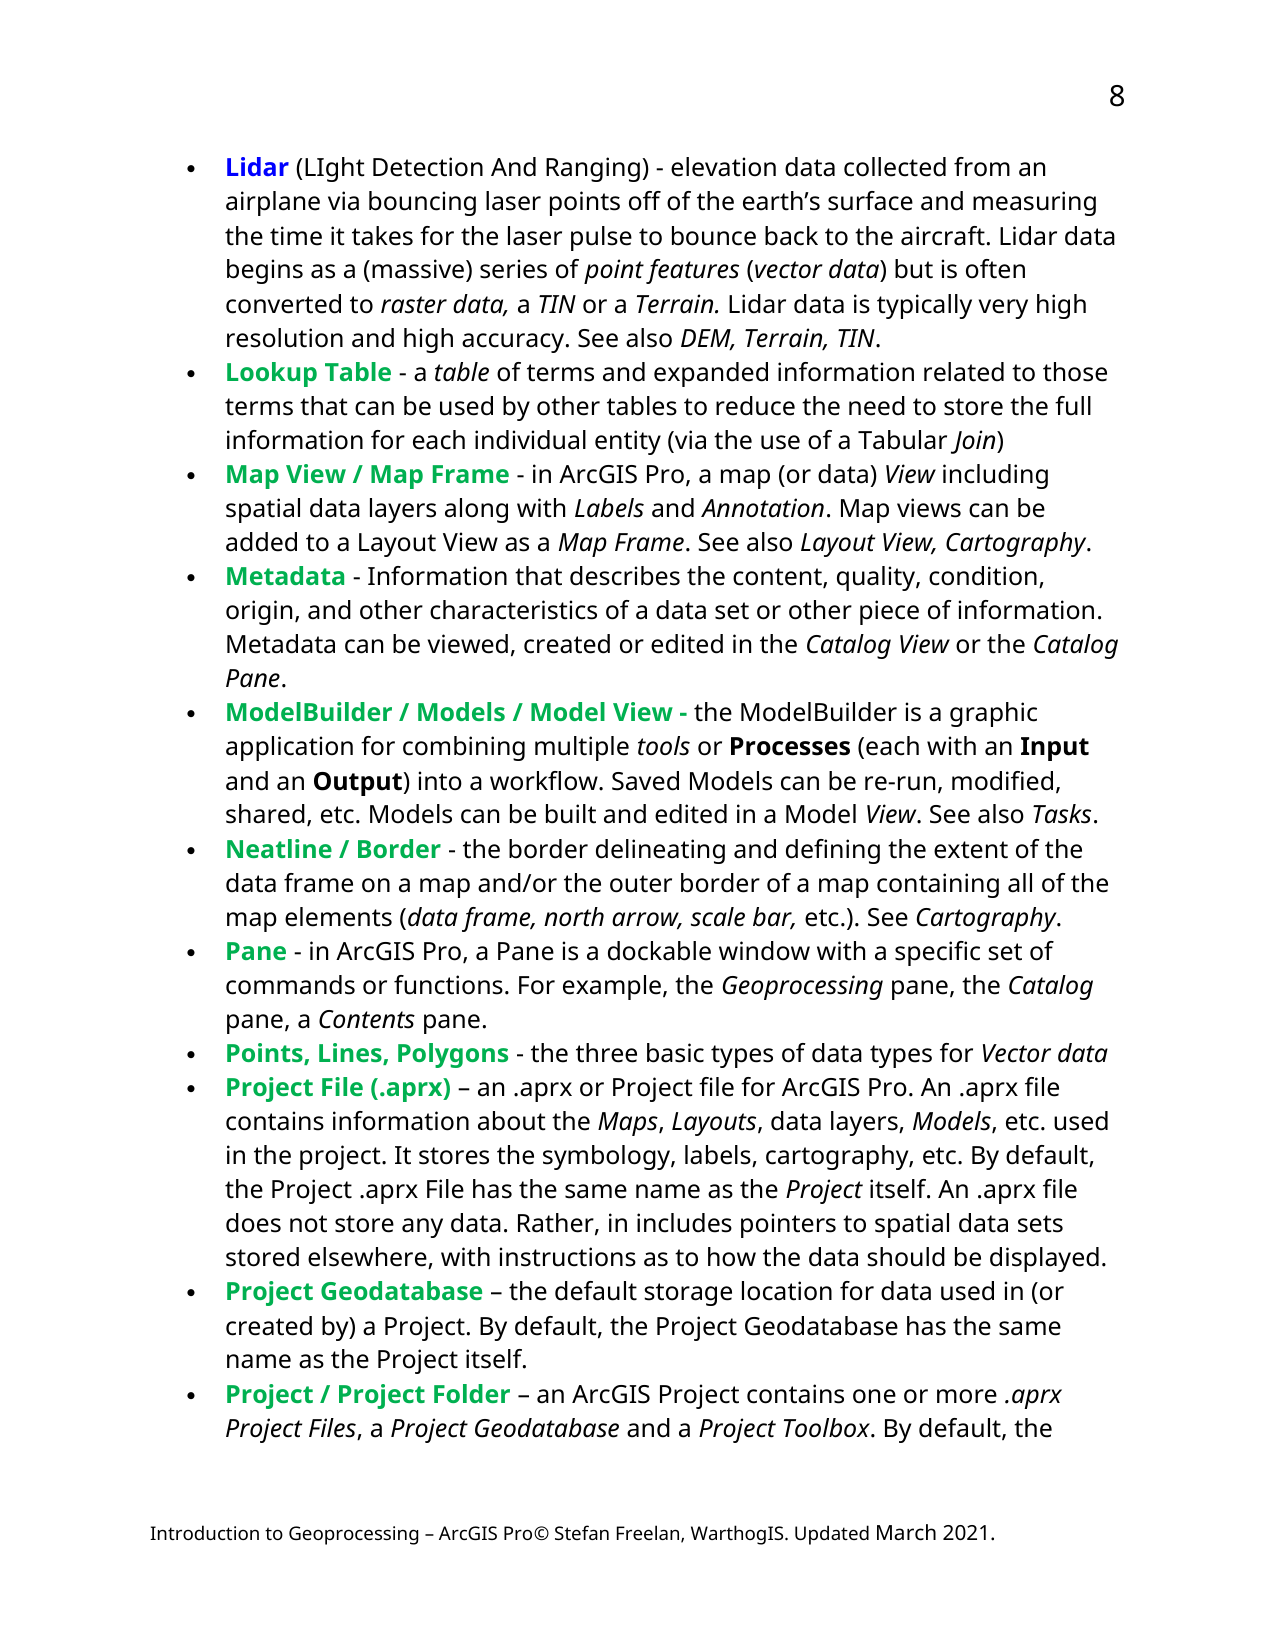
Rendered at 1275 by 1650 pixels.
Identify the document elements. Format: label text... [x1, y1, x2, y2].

list Map View / Map Frame - in ArcGIS Pro, a map (or data) View including spatial data layers along with Labels and Annotation. Map views can be added to a Layout View as a Map Frame. See also Layout View, Cartography. [187, 559, 1125, 661]
list Metadata - Information that describes the content, quality, condition, origin, and other characteristics of a data set or other piece of information. Metadata can be viewed, created or edited in the Catalog View or the Catalog Pane. [187, 661, 1125, 797]
list Layout View - in ArcGIS Pro, the page View for a cartographic product. A Layout can include one or more Map Frames as well as a north arrow, scale indicator, title, map credits, etc. See also Map View, Cartography. [187, 150, 1125, 252]
list ModelBuilder / Models / Model View - the ModelBuilder is a graphic application for combining multiple tools or Processes (each with an Input and an Output) into a workflow. Saved Models can be re-run, modified, shared, etc. Models can be built and edited in a Model View. See also Tasks. [187, 797, 1125, 933]
list Neatline / Border - the border delineating and defining the extent of the data frame on a map and/or the outer border of a map containing all of the map elements (data frame, north arrow, scale bar, etc.). See Cartography. [187, 933, 1125, 1036]
list Points, Lines, Polygons - the three basic types of data types for Vector data [187, 1138, 1125, 1172]
list Project Geodatabase – the default storage location for data used in (or created by) a Project. By default, the Project Geodatabase has the same name as the Project itself. [187, 1376, 1125, 1478]
list Project File (.aprx) – an .aprx or Project file for ArcGIS Pro. An .aprx file contains information about the Maps, Layouts, data layers, Models, etc. used in the project. It stores the symbology, labels, cartography, etc. By default, the Project .aprx File has the same name as the Project itself. An .aprx file does not store any data. Rather, in includes pointers to spatial data sets stored elsewhere, with instructions as to how the data should be displayed. [187, 1172, 1125, 1376]
list Lookup Table - a table of terms and expanded information related to those terms that can be used by other tables to reduce the need to store the full information for each individual entity (via the use of a Tabular Join) [187, 457, 1125, 559]
list Pane - in ArcGIS Pro, a Pane is a dockable window with a specific set of commands or functions. For example, the Geoprocessing pane, the Catalog pane, a Contents pane. [187, 1036, 1125, 1138]
list Lidar (LIght Detection And Ranging) - elevation data collected from an airplane via bouncing laser points off of the earth’s surface and measuring the time it takes for the laser pulse to bounce back to the aircraft. Lidar data begins as a (massive) series of point features (vector data) but is often converted to raster data, a TIN or a Terrain. Lidar data is typically very high resolution and high accuracy. See also DEM, Terrain, TIN. [187, 252, 1125, 457]
